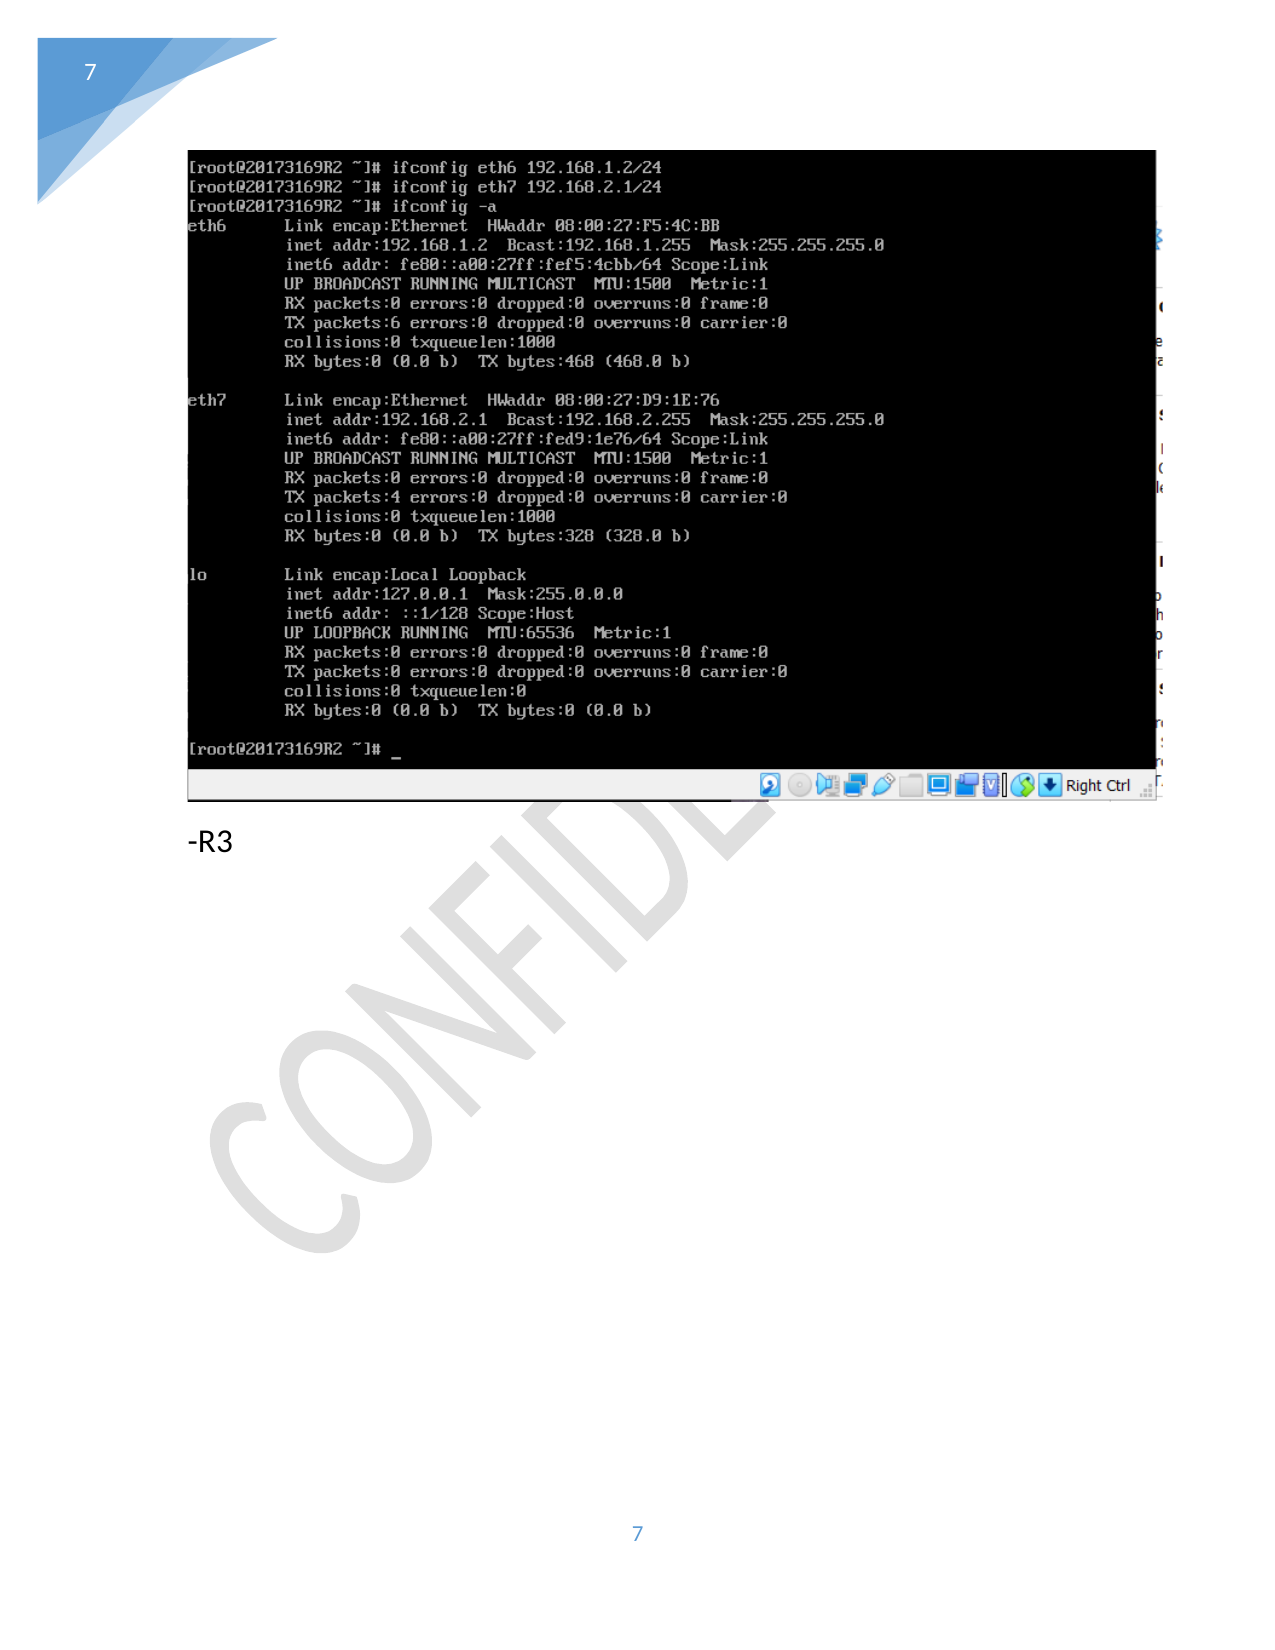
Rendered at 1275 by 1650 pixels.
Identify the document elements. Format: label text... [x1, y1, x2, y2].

picture [37, 37, 1163, 802]
text -R3 [187, 820, 1125, 861]
